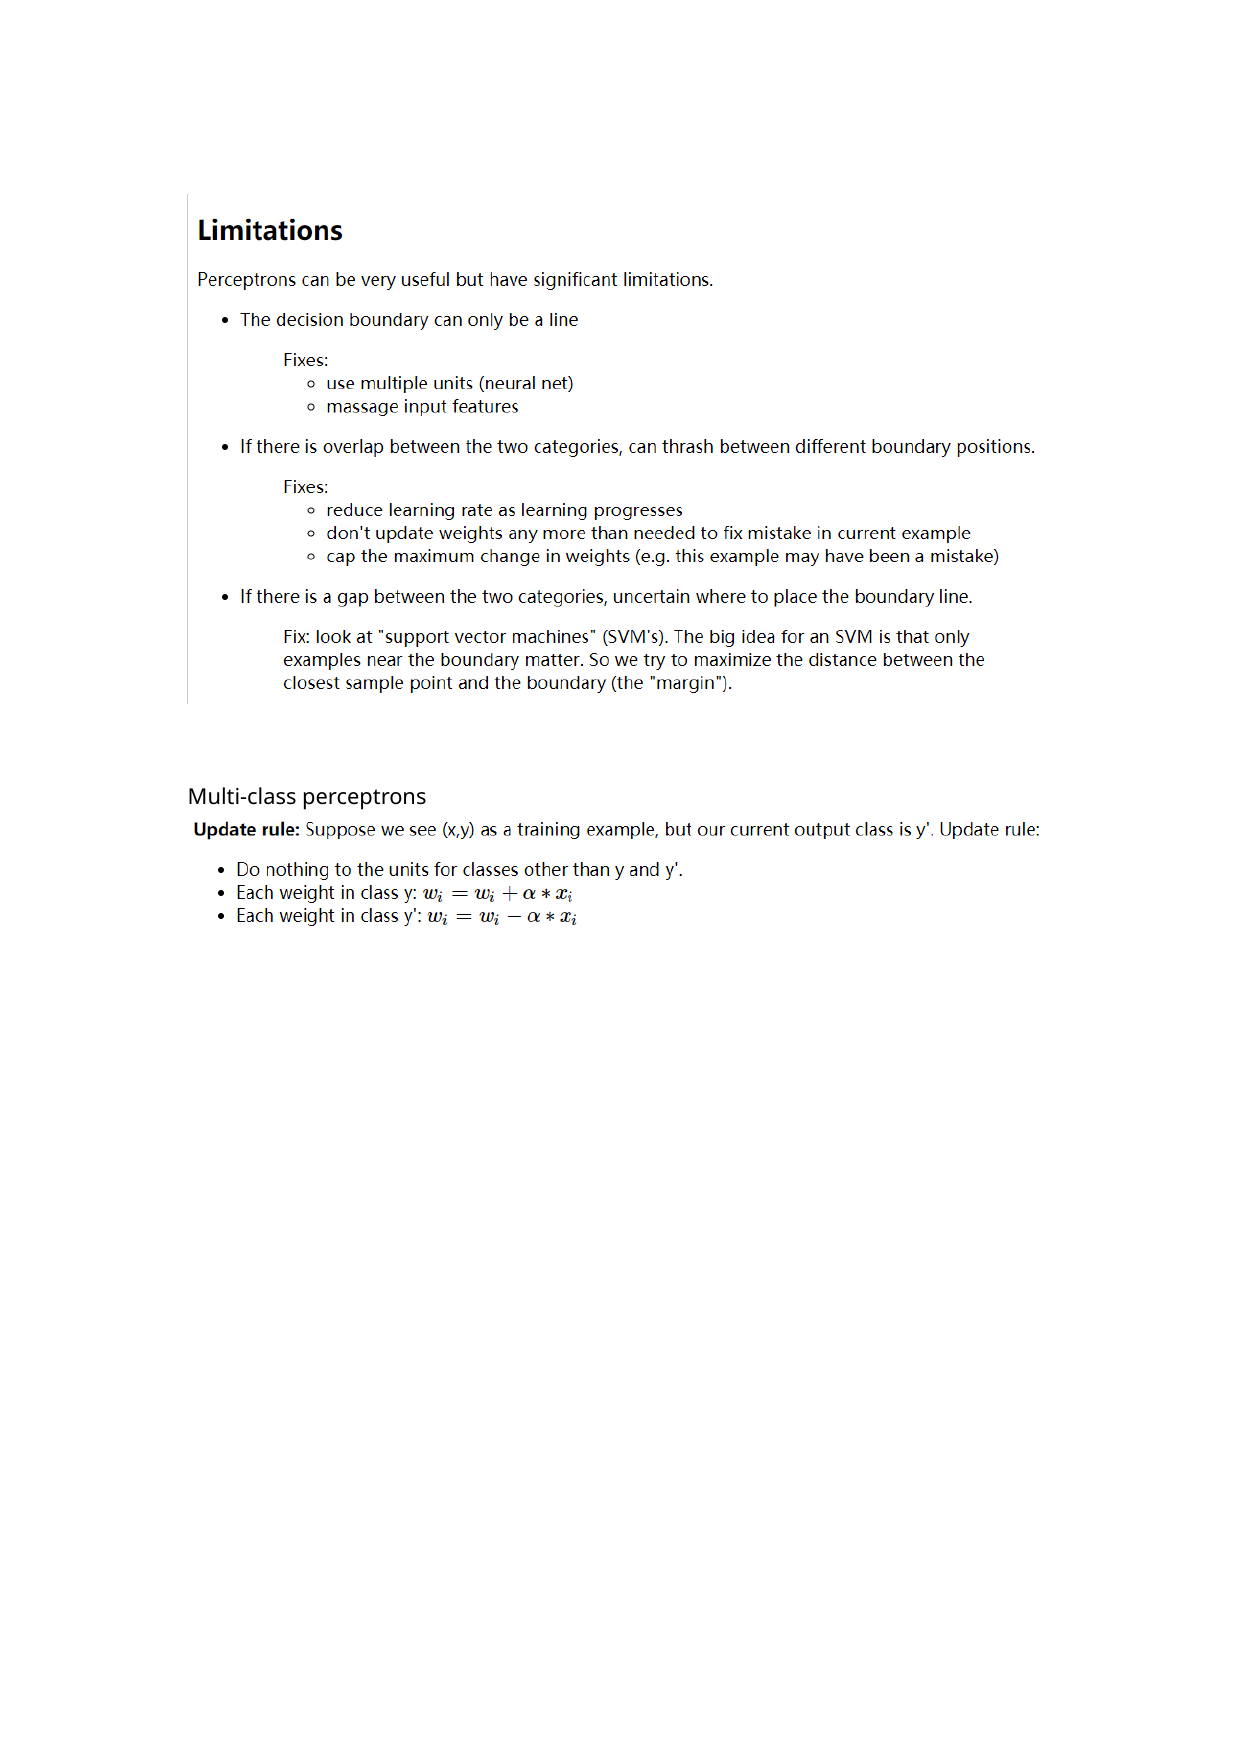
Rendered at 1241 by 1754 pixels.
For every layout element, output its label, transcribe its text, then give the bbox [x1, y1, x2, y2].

text Multi-class perceptrons [187, 779, 1053, 812]
picture [187, 194, 1053, 704]
picture [187, 812, 1053, 932]
